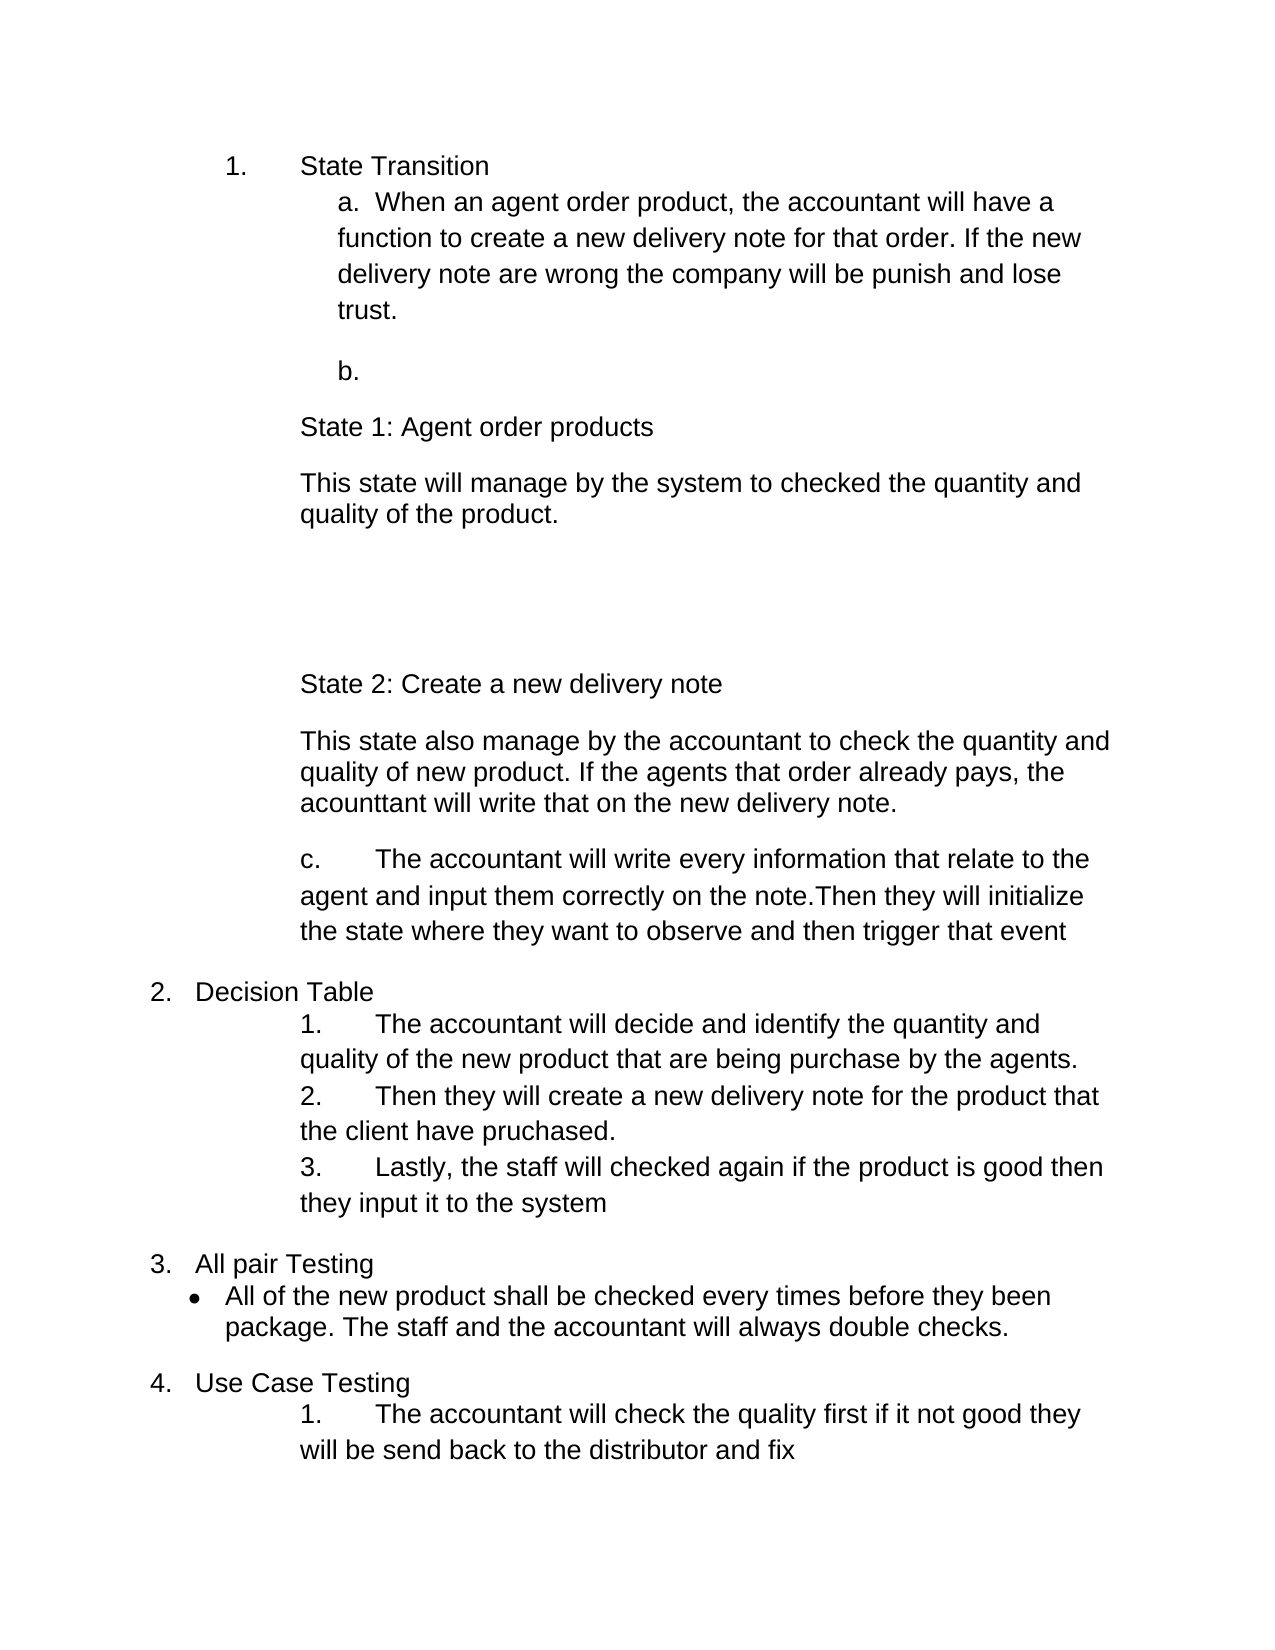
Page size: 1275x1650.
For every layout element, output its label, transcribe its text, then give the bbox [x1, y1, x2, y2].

text b. [337, 355, 1125, 386]
text State 1: Agent order products [300, 411, 1125, 442]
text 1. The accountant will check the quality first if it not good they will be send back to the distributor and fix [300, 1398, 1125, 1465]
text 1. The accountant will decide and identify the quantity and quality of the new product that are being purchase by the agents. [300, 1008, 1125, 1075]
text 2. Decision Table [150, 976, 1125, 1008]
text This state also manage by the accountant to check the quantity and quality of new product. If the agents that order already pays, the acounttant will write that on the new delivery note. [300, 725, 1125, 818]
text State 2: Create a new delivery note [300, 668, 1125, 700]
text 4. Use Case Testing [150, 1367, 1125, 1398]
list All of the new product shall be checked every times before they been package. The staff and the accountant will always double checks. [187, 1279, 1125, 1342]
text 3. All pair Testing [150, 1248, 1125, 1279]
text a. When an agent order product, the accountant will have a function to create a new delivery note for that order. If the new delivery note are wrong the company will be punish and lose trust. [337, 186, 1125, 325]
text 1. State Transition [225, 150, 1125, 181]
text 2. Then they will create a new delivery note for the product that the client have pruchased. [300, 1079, 1125, 1147]
text c. The accountant will write every information that relate to the agent and input them correctly on the note.Then they will initialize the state where they want to observe and then trigger that event [300, 843, 1125, 947]
text This state will manage by the system to checked the quantity and quality of the product. [300, 467, 1125, 530]
text 3. Lastly, the staff will checked again if the product is good then they input it to the system [300, 1151, 1125, 1218]
